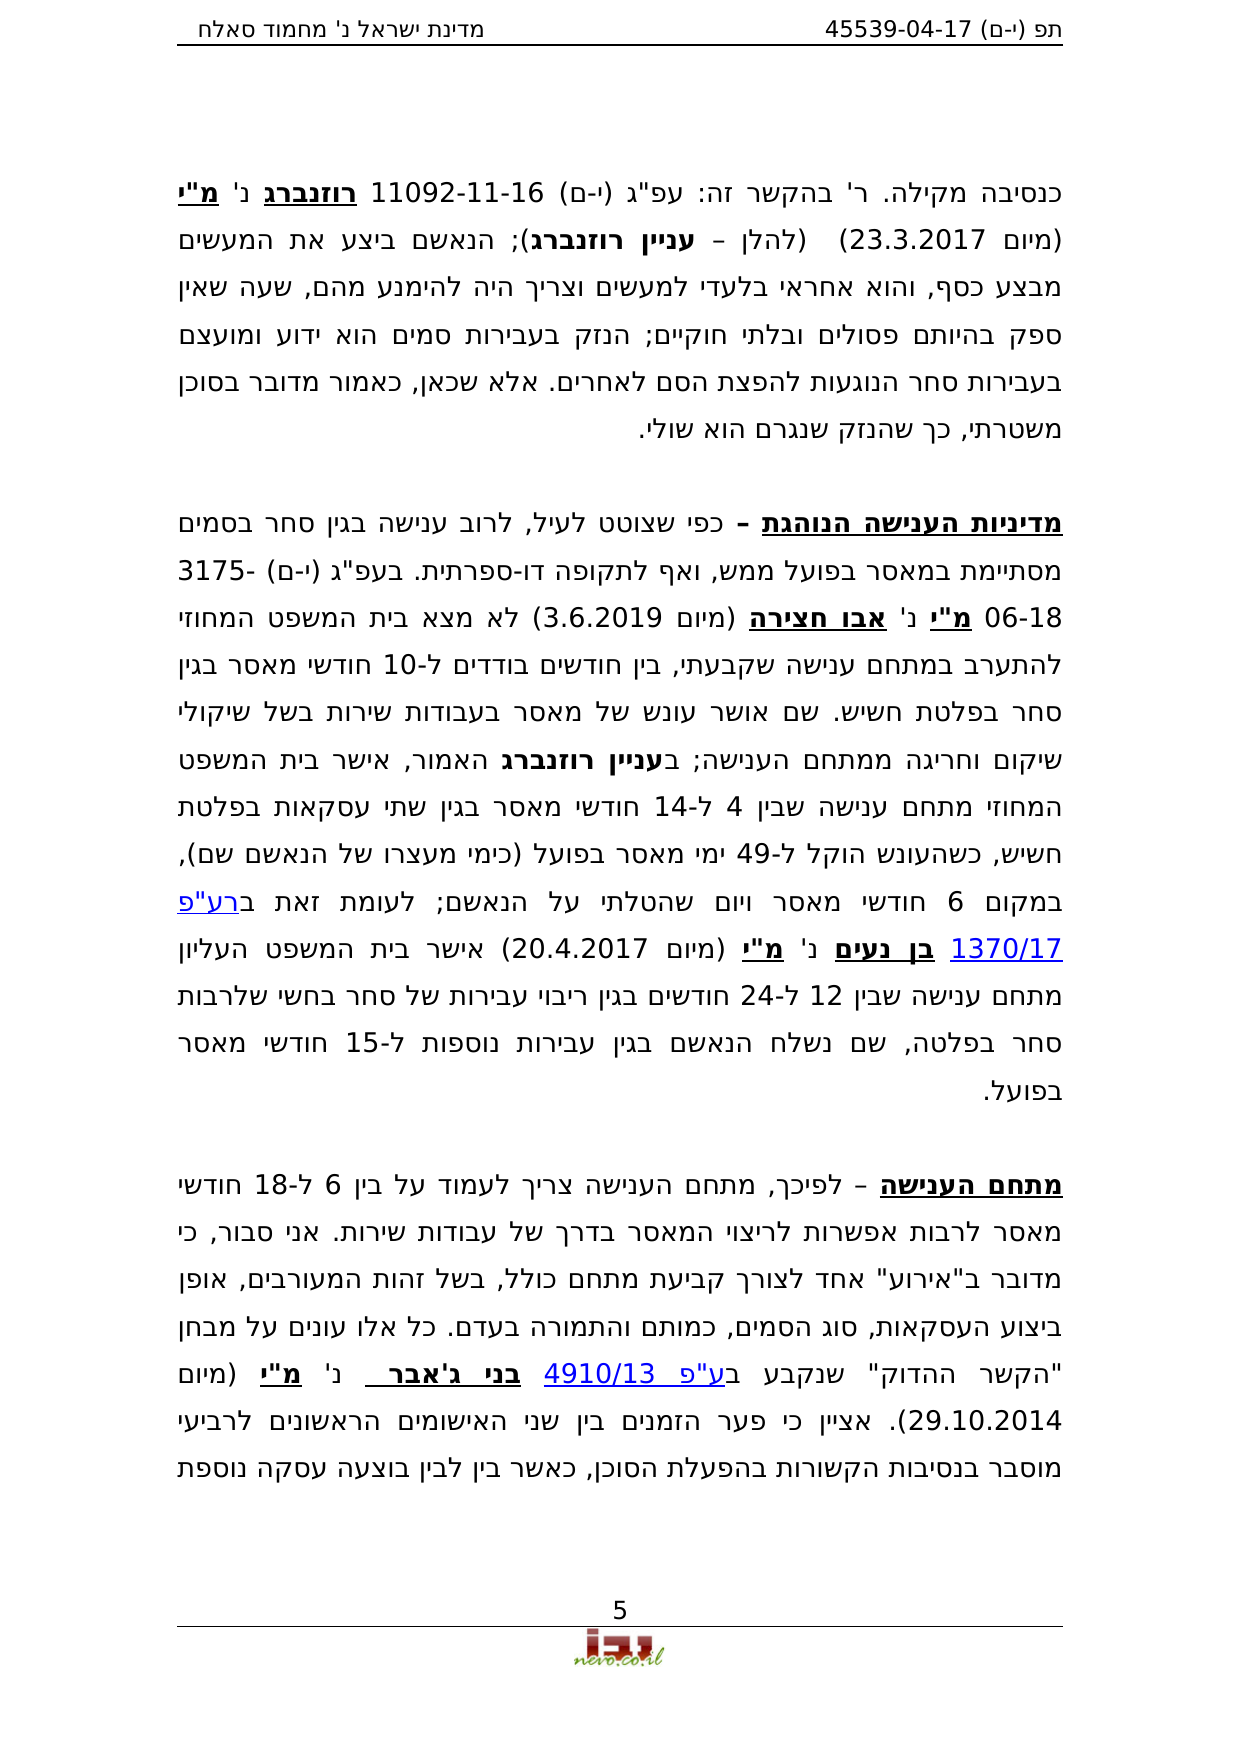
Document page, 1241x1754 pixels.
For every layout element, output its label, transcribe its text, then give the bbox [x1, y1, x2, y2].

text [177, 177, 1063, 445]
text מדיניות הענישה הנוהגת – כפי שצוטט לעיל, לרוב ענישה בגין סחר בסמים מסתיימת במאסר בפועל ממש, ואף לתקופה דו-ספרתית. בעפ"ג (י-ם) 3175-06-18 מ"י נ' אבו חצירה (מיום 3.6.2019) לא מצא בית המשפט המחוזי להתערב במתחם ענישה שקבעתי, בין חודשים בודדים ל-10 חודשי מאסר בגין סחר בפלטת חשיש. שם אושר עונש של מאסר בעבודות שירות בשל שיקולי שיקום וחריגה ממתחם הענישה; בעניין רוזנברג האמור, אישר בית המשפט המחוזי מתחם ענישה שבין 4 ל-14 חודשי מאסר בגין שתי עסקאות בפלטת חשיש, כשהעונש הוקל ל-49 ימי מאסר בפועל (כימי מעצרו של הנאשם שם), במקום 6 חודשי מאסר ויום שהטלתי על הנאשם; לעומת זאת ברע"פ 1370/17 בן נעים נ' מ"י (מיום 20.4.2017) אישר בית המשפט העליון מתחם ענישה שבין 12 ל-24 חודשים בגין ריבוי עבירות של סחר בחשי שלרבות סחר בפלטה, שם נשלח הנאשם בגין עבירות נוספות ל-15 חודשי מאסר בפועל. [177, 508, 1063, 1107]
picture [574, 1628, 666, 1667]
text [177, 1169, 1063, 1484]
